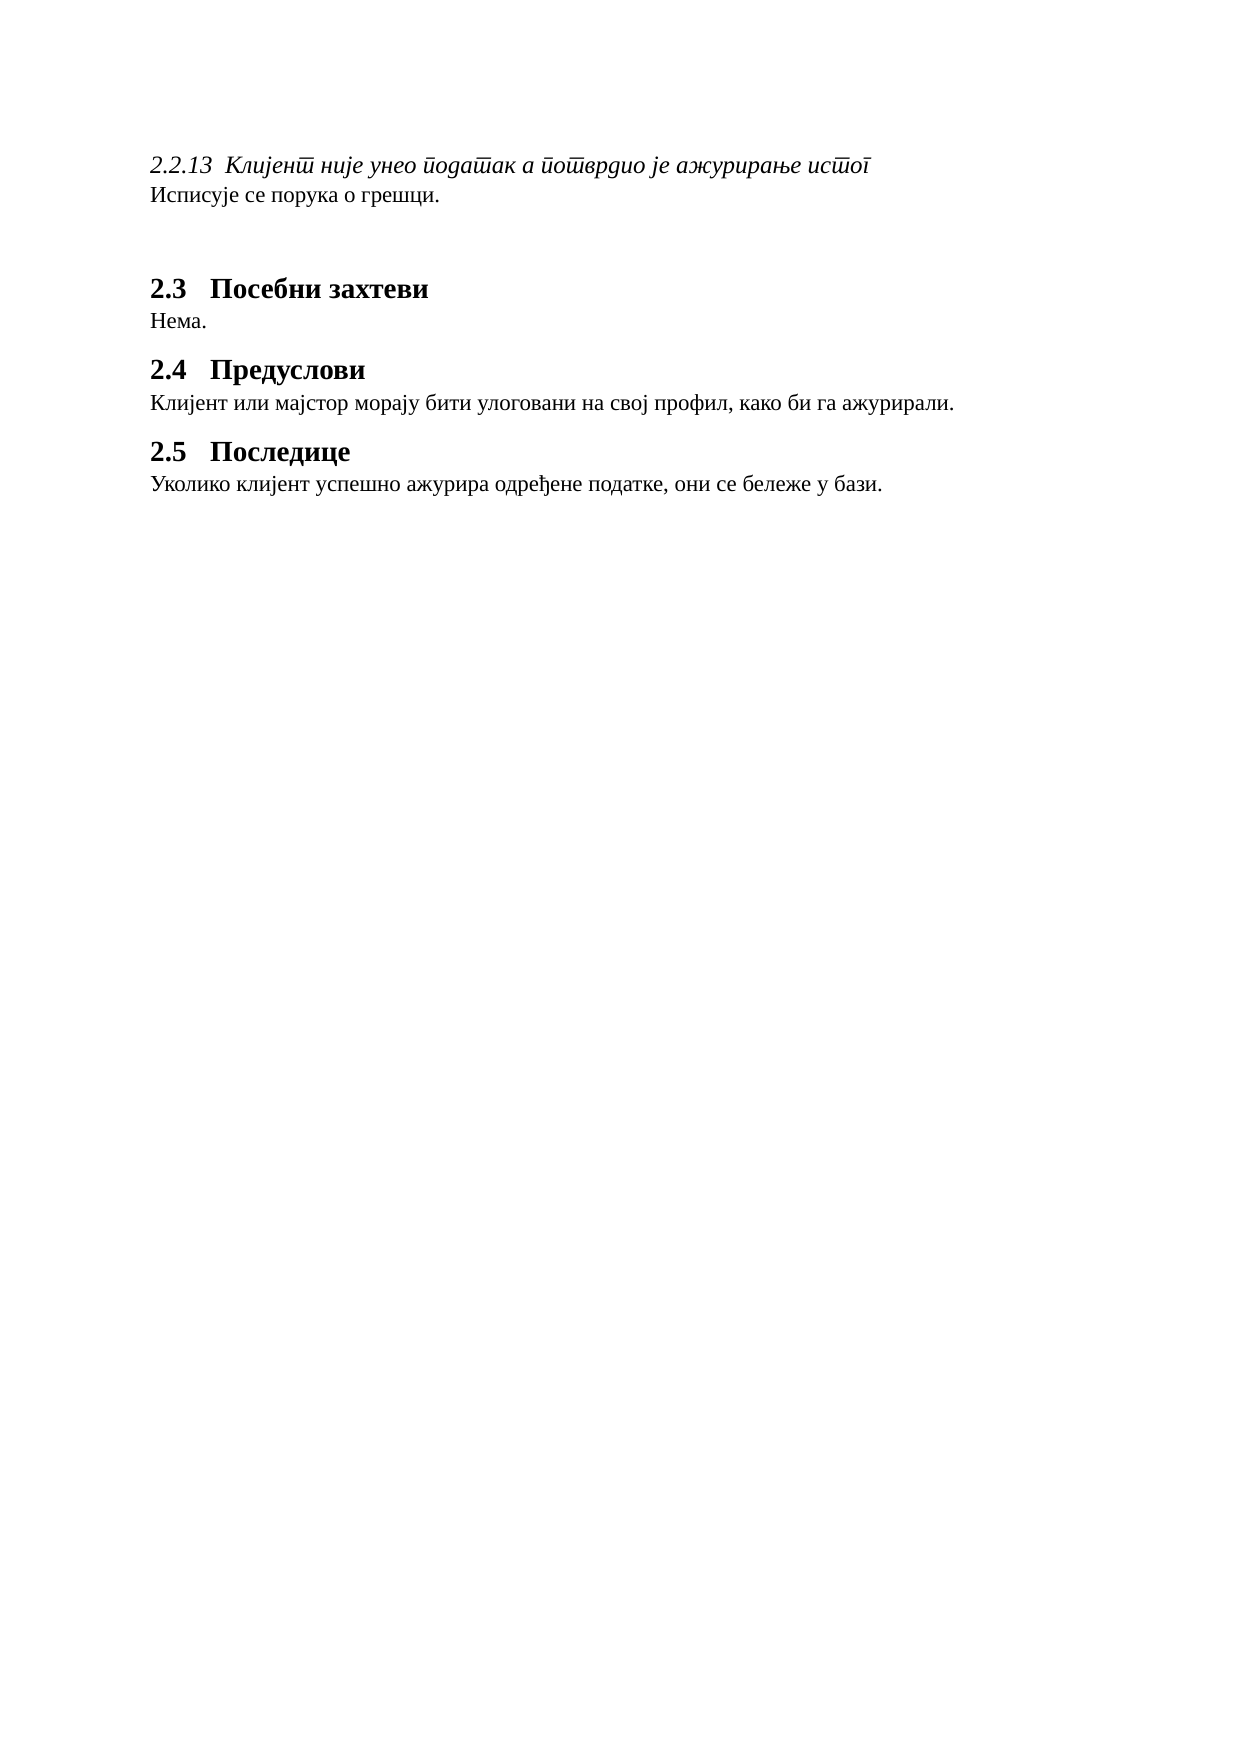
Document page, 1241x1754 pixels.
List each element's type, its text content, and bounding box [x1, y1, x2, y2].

subtitle Клијент није унео податак а потврдио је ажурирање истог [150, 150, 1090, 179]
text Клијент или мајстор морају бити улоговани на свој профил, како би га ажурирали. [150, 389, 1090, 415]
text Исписује се порука о грешци. [150, 181, 1090, 207]
subtitle Последице [150, 434, 1090, 467]
subtitle Посебни захтеви [150, 271, 1090, 305]
text Нема. [150, 307, 1090, 334]
text Уколико клијент успешно ажурира одређене податке, они се бележе у бази. [150, 470, 1090, 496]
subtitle Предуслови [150, 352, 1090, 386]
